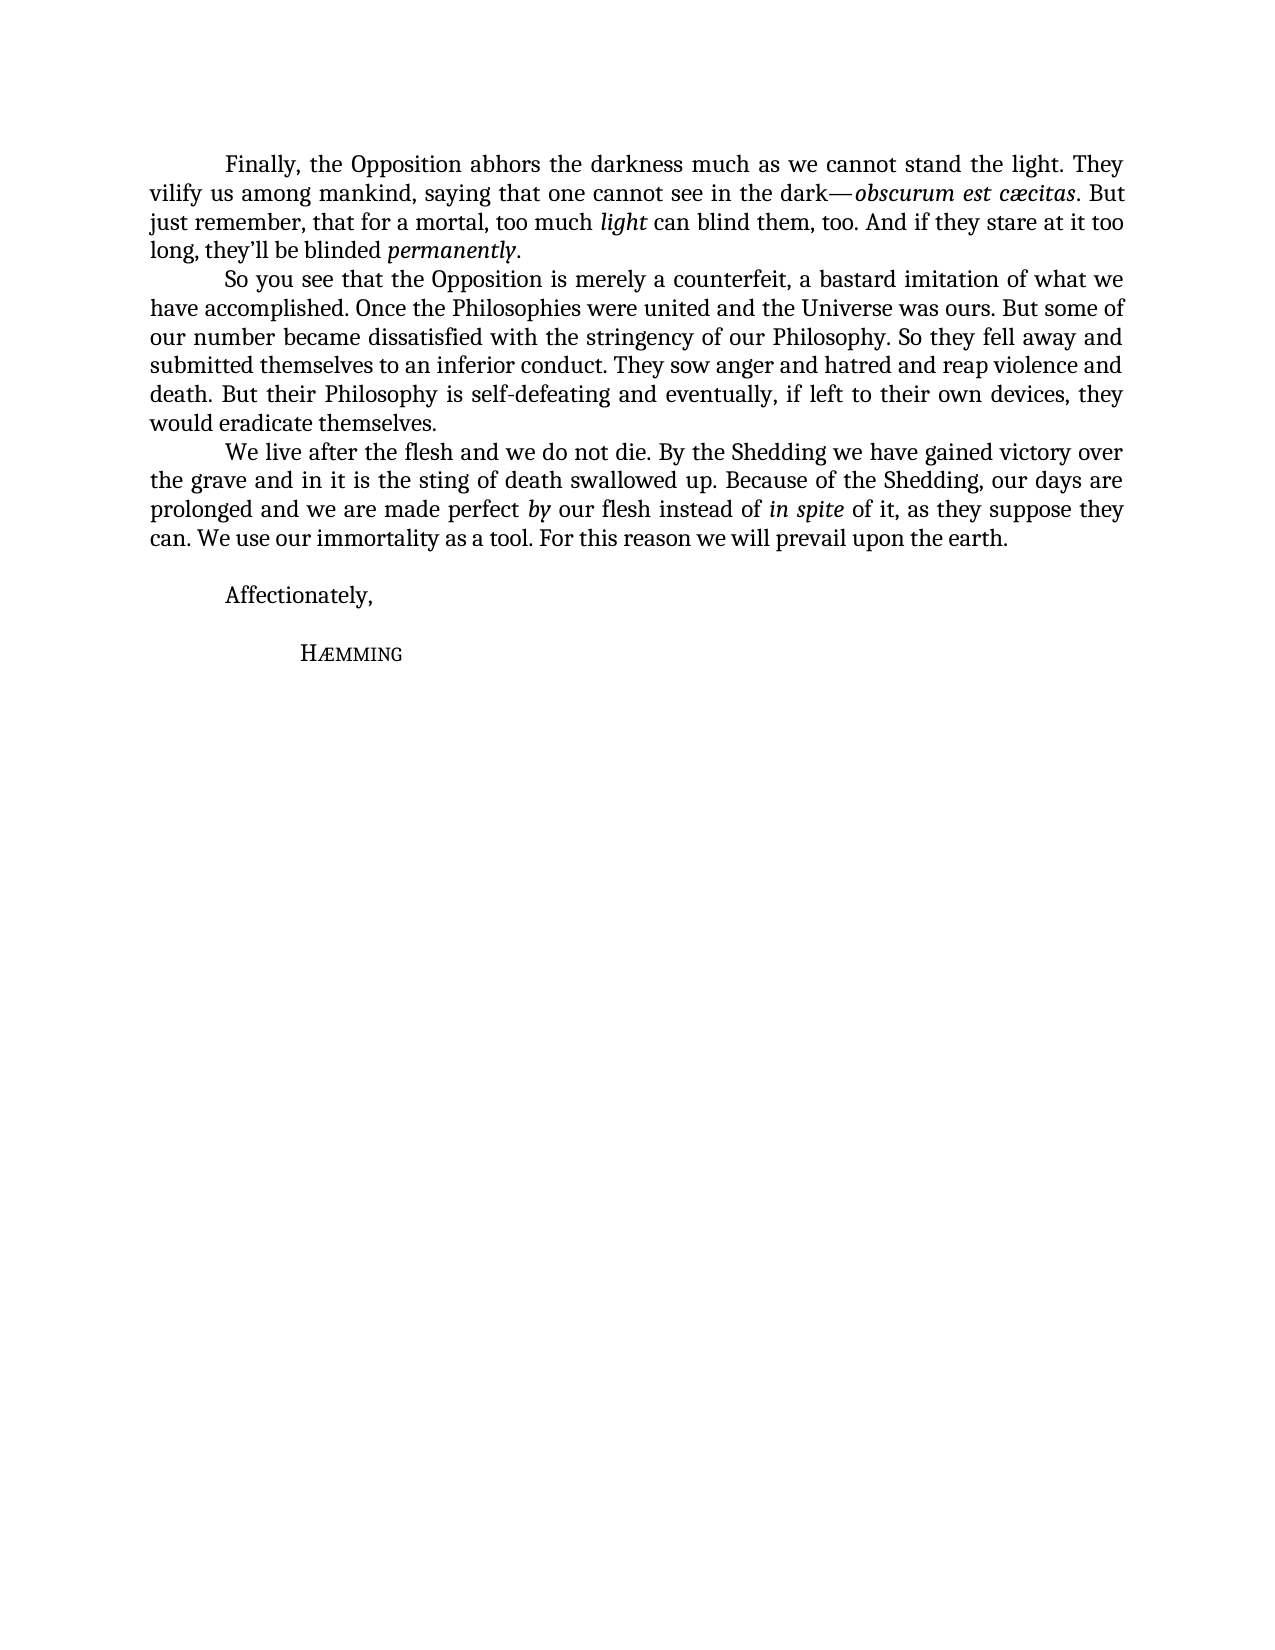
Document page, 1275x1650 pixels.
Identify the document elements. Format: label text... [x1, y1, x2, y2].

text We live after the flesh and we do not die. By the Shedding we have gained victory over the grave and in it is the sting of death swallowed up. Because of the Shedding, our days are prolonged and we are made perfect by our flesh instead of in spite of it, as they suppose they can. We use our immortality as a tool. For this reason we will prevail upon the earth. [150, 437, 1125, 552]
text Hæmming [150, 639, 1125, 667]
text Finally, the Opposition abhors the darkness much as we cannot stand the light. They vilify us among mankind, saying that one cannot see in the dark—obscurum est cæcitas. But just remember, that for a mortal, too much light can blind them, too. And if they stare at it too long, they’ll be blinded permanently. [150, 150, 1125, 265]
text So you see that the Opposition is merely a counterfeit, a bastard imitation of what we have accomplished. Once the Philosophies were united and the Universe was ours. But some of our number became dissatisfied with the stringency of our Philosophy. So they fell away and submitted themselves to an inferior conduct. They sow anger and hatred and reap violence and death. But their Philosophy is self-defeating and eventually, if left to their own devices, they would eradicate themselves. [150, 265, 1125, 437]
text Affectionately, [150, 581, 1125, 610]
